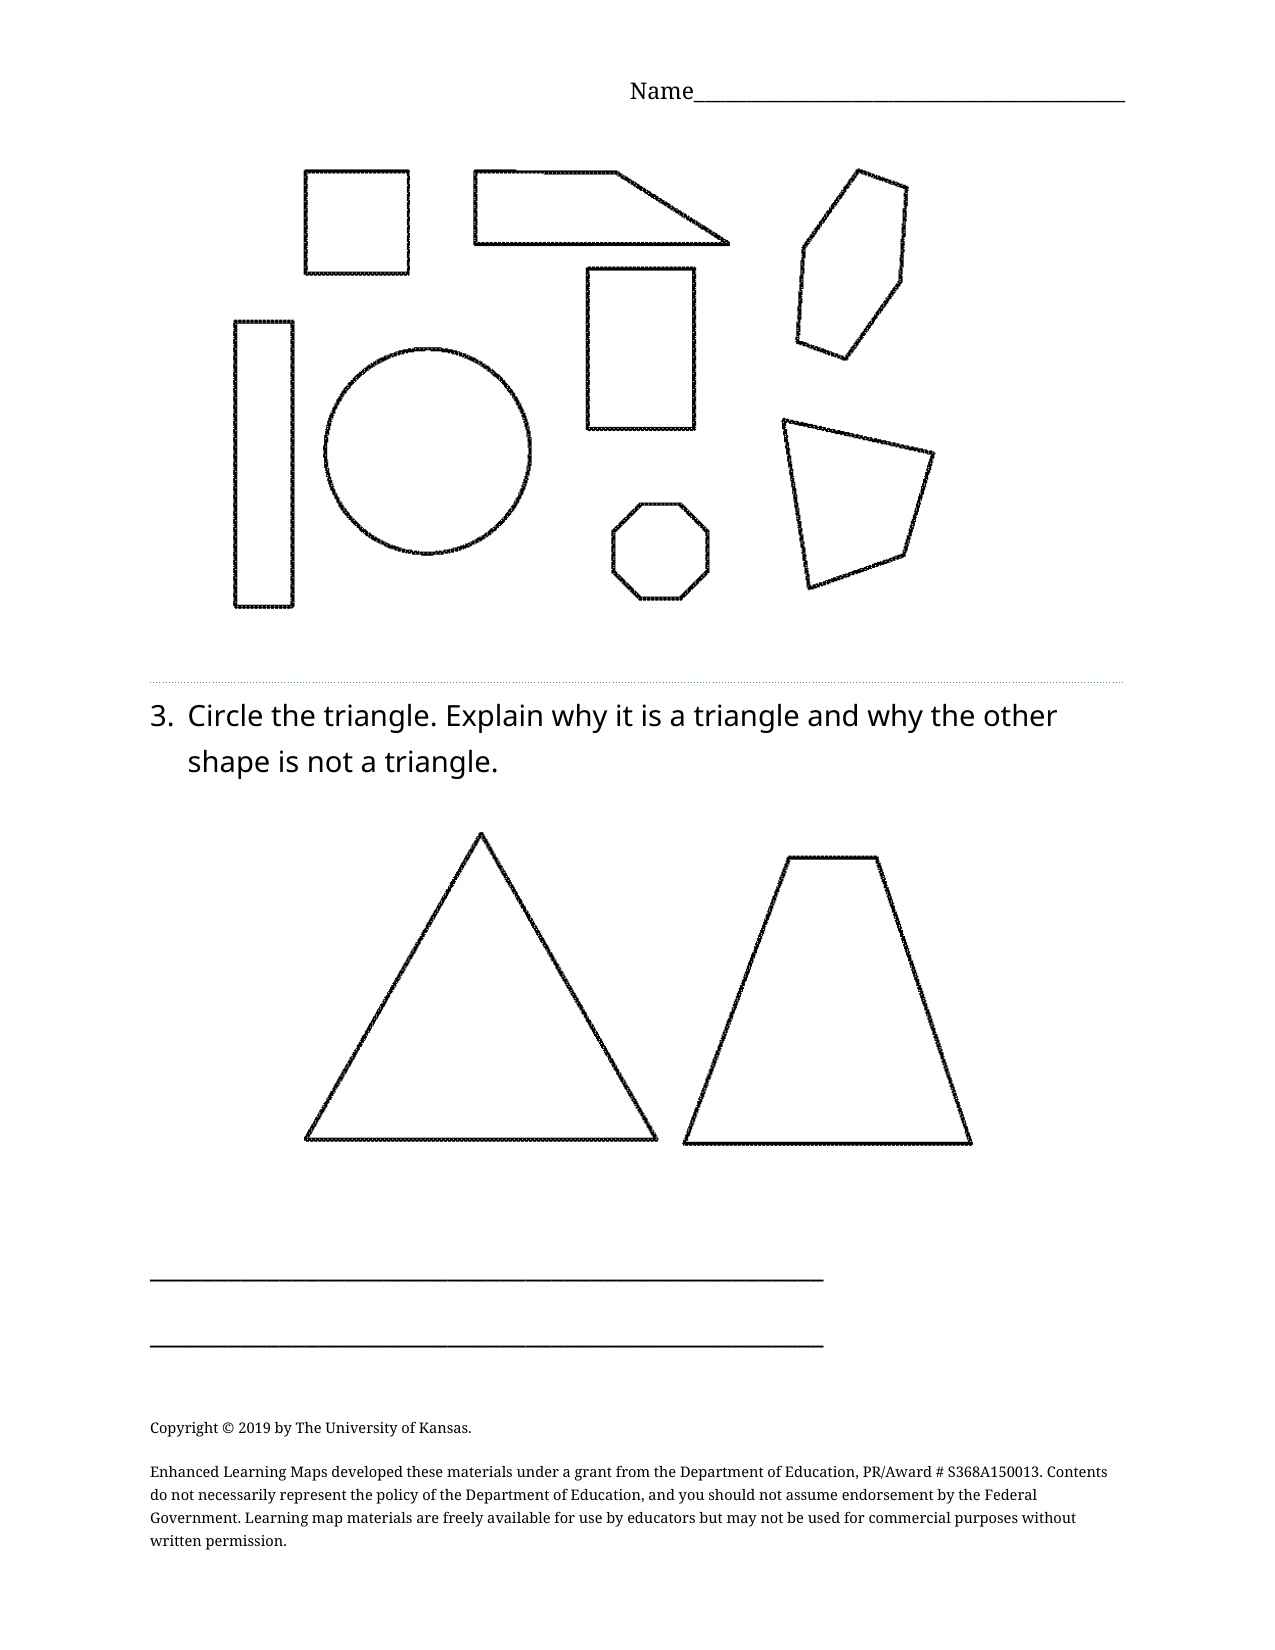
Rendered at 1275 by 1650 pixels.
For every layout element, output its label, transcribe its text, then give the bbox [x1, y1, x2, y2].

picture [299, 823, 977, 1154]
picture [225, 150, 965, 615]
list Circle the triangle. Explain why it is a triangle and why the other shape is not a triangle. [150, 682, 1125, 781]
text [150, 1312, 1125, 1352]
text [150, 1246, 1125, 1286]
